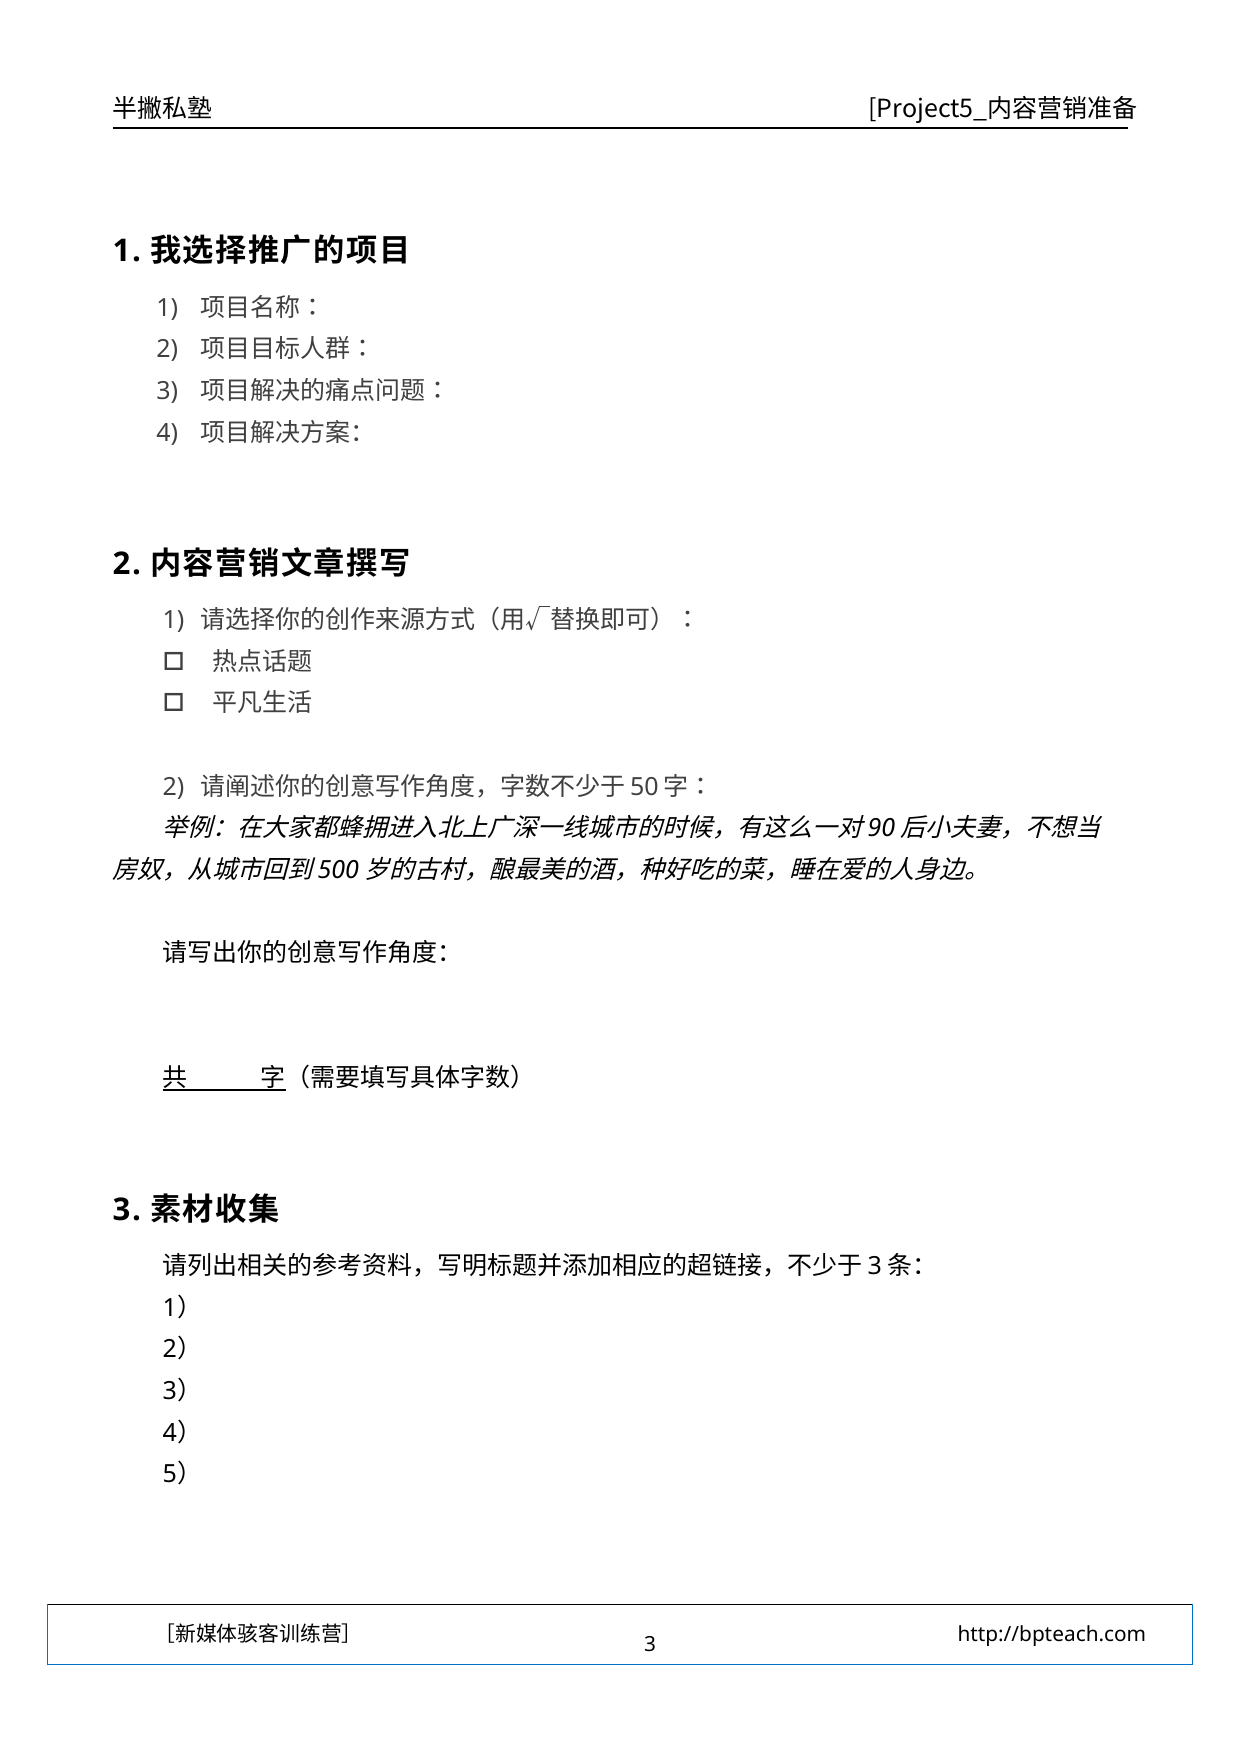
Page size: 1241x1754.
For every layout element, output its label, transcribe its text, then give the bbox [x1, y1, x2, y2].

text 共 字（需要填写具体字数） [112, 1053, 1128, 1095]
list 平凡生活 [162, 678, 1128, 720]
subtitle 素材收集 [112, 1187, 1128, 1228]
text 举例：在大家都蜂拥进入北上广深一线城市的时候，有这么一对90后小夫妻，不想当房奴，从城市回到500岁的古村，酿最美的酒，种好吃的菜，睡在爱的人身边。 [112, 803, 1128, 887]
text 1） [112, 1283, 1128, 1324]
text 5） [112, 1449, 1128, 1491]
list 项目解决方案： [156, 408, 1128, 449]
text 2） [112, 1324, 1128, 1366]
text 4） [112, 1408, 1128, 1449]
list 项目名称： [156, 283, 1128, 324]
text 3） [112, 1366, 1128, 1408]
list 请选择你的创作来源方式（用√替换即可）： [162, 595, 1128, 637]
list 项目解决的痛点问题： [156, 366, 1128, 408]
list 请阐述你的创意写作角度，字数不少于50字： [162, 762, 1128, 803]
text 请写出你的创意写作角度： [112, 928, 1128, 970]
text 请列出相关的参考资料，写明标题并添加相应的超链接，不少于3条： [112, 1241, 1128, 1283]
list 热点话题 [162, 637, 1128, 678]
subtitle 内容营销文章撰写 [112, 541, 1128, 583]
list 项目目标人群： [156, 324, 1128, 366]
subtitle 我选择推广的项目 [112, 228, 1128, 270]
